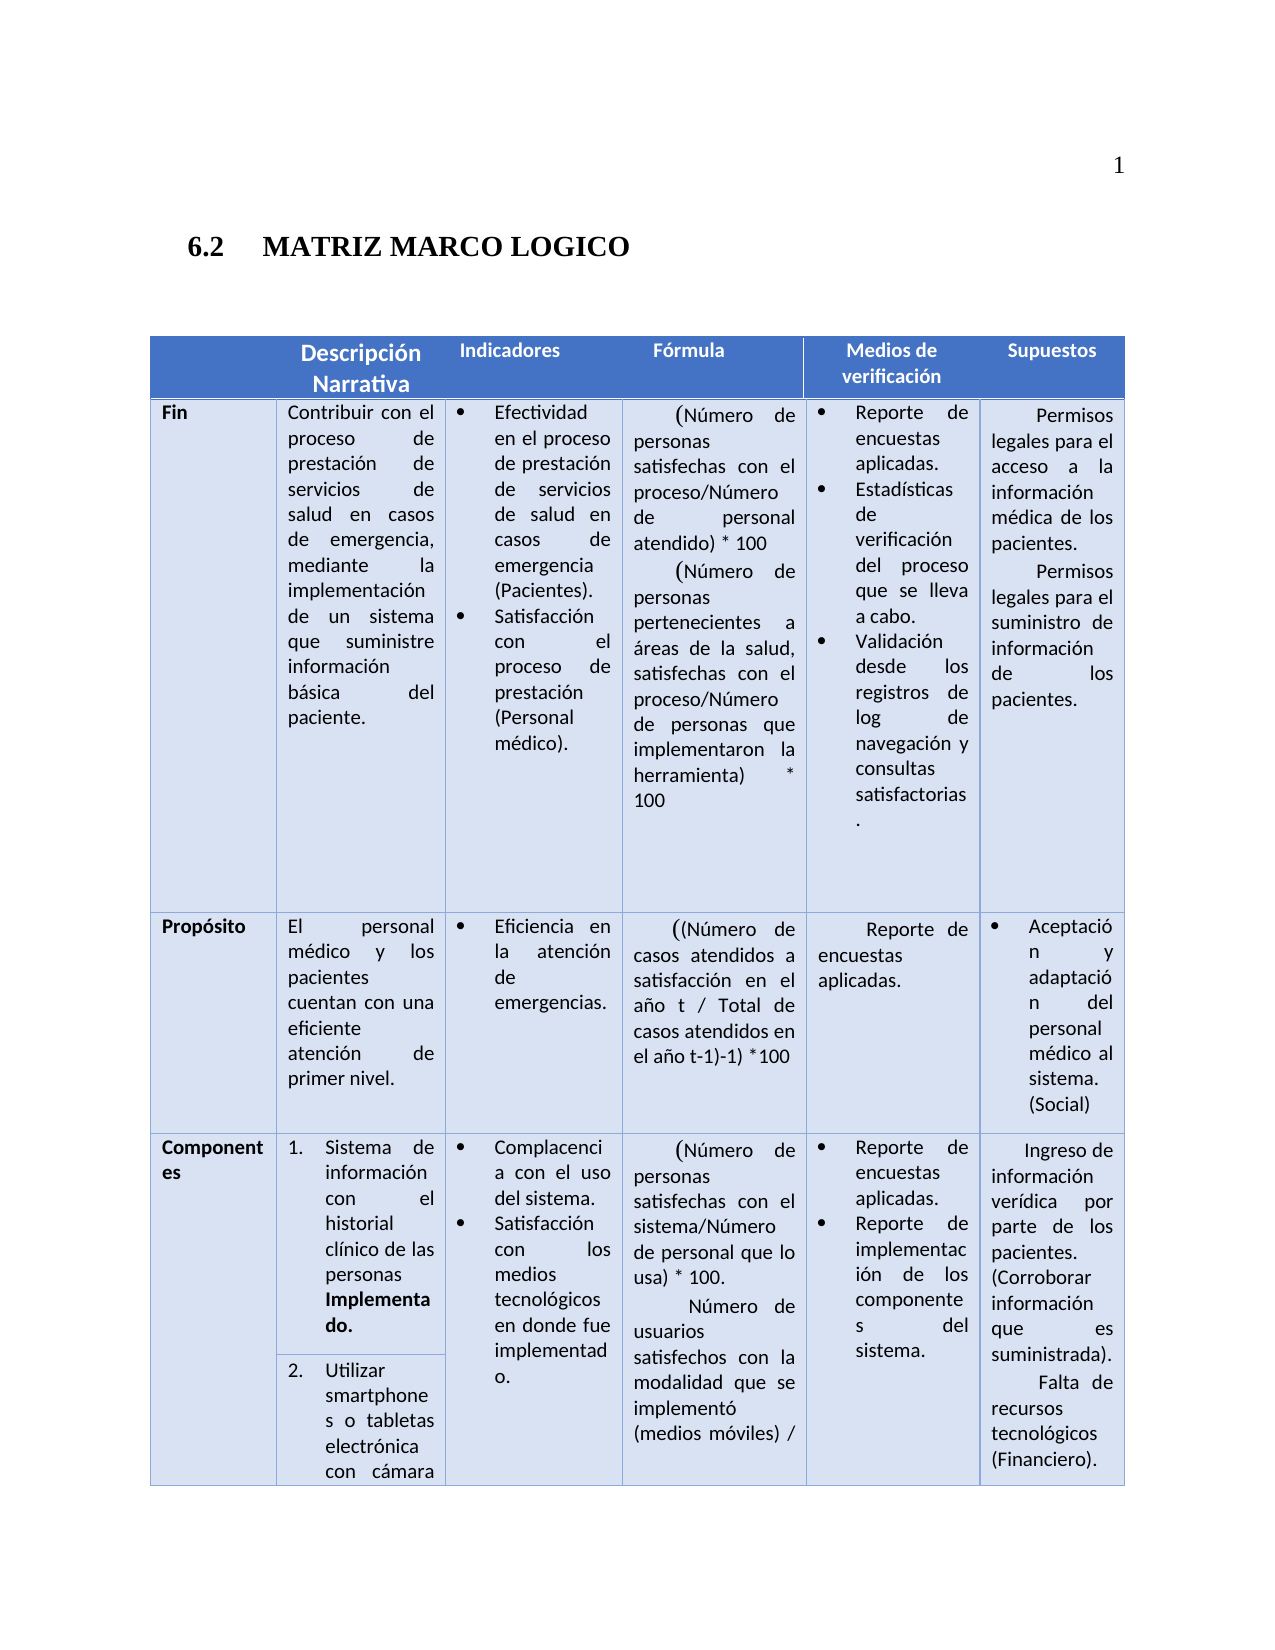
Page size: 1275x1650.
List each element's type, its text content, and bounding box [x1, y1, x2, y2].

table_cell  (Número de personas satisfechas con el proceso/Número de personal atendido) * 100  (Número de personas pertenecientes a áreas de la salud, satisfechas con el proceso/Número de personas que implementaron la herramienta) * 100 [623, 400, 806, 912]
table_cell Reporte de encuestas aplicadas. Estadísticas de verificación del proceso que se lleva a cabo. Validación desde los registros de log de navegación y consultas satisfactorias. [807, 400, 979, 912]
table_cell Contribuir con el proceso de prestación de servicios de salud en casos de emergencia, mediante la implementación de un sistema que suministre información básica del paciente. [277, 400, 445, 912]
table_header Fórmula [574, 338, 803, 398]
table_cell El personal médico y los pacientes cuentan con una eficiente atención de primer nivel. [277, 913, 445, 1133]
table_cell  Permisos legales para el acceso a la información médica de los pacientes.  Permisos legales para el suministro de información de los pacientes. [981, 400, 1124, 912]
table_header Medios de verificación [804, 338, 980, 398]
table_cell  (Número de personas satisfechas con el sistema/Número de personal que lo usa) * 100.  Número de usuarios satisfechos con la modalidad que se implementó (medios móviles) / Total de usuarios. [623, 1134, 806, 1485]
table_cell Propósito [151, 913, 276, 1133]
table_cell Componentes [151, 1134, 276, 1485]
table_cell Efectividad en el proceso de prestación de servicios de salud en casos de emergencia (Pacientes). Satisfacción con el proceso de prestación (Personal médico). [446, 400, 622, 912]
table_cell  Ingreso de información verídica por parte de los pacientes. (Corroborar información que es suministrada).  Falta de recursos tecnológicos (Financiero).  Acceso a la tecnología y al servicio de internet. [981, 1134, 1124, 1485]
table_header Descripción Narrativa [276, 338, 446, 398]
table_header Supuestos [980, 338, 1124, 398]
table_cell Aceptación y adaptación del personal médico al sistema. (Social) [981, 913, 1124, 1133]
table_cell Sistema de información con el historial clínico de las personas Implementado. [277, 1134, 445, 1354]
table_cell Fin [151, 400, 276, 912]
table_header [151, 338, 276, 398]
table_cell  ((Número de casos atendidos a satisfacción en el año t / Total de casos atendidos en el año t-1)-1) *100 [623, 913, 806, 1133]
table_cell Utilizar smartphones o tabletas electrónica con cámara para la lectura del código QR Implementado. [277, 1355, 445, 1485]
subtitle MATRIZ MARCO LOGICO [187, 229, 1125, 262]
table_cell Eficiencia en la atención de emergencias. [446, 913, 622, 1133]
table_header Indicadores [446, 338, 574, 398]
table_cell Reporte de encuestas aplicadas. Reporte de implementación de los componentes del sistema. [807, 1134, 979, 1485]
table_cell  Reporte de encuestas aplicadas. [807, 913, 979, 1133]
table_cell Complacencia con el uso del sistema. Satisfacción con los medios tecnológicos en donde fue implementado. [446, 1134, 622, 1485]
